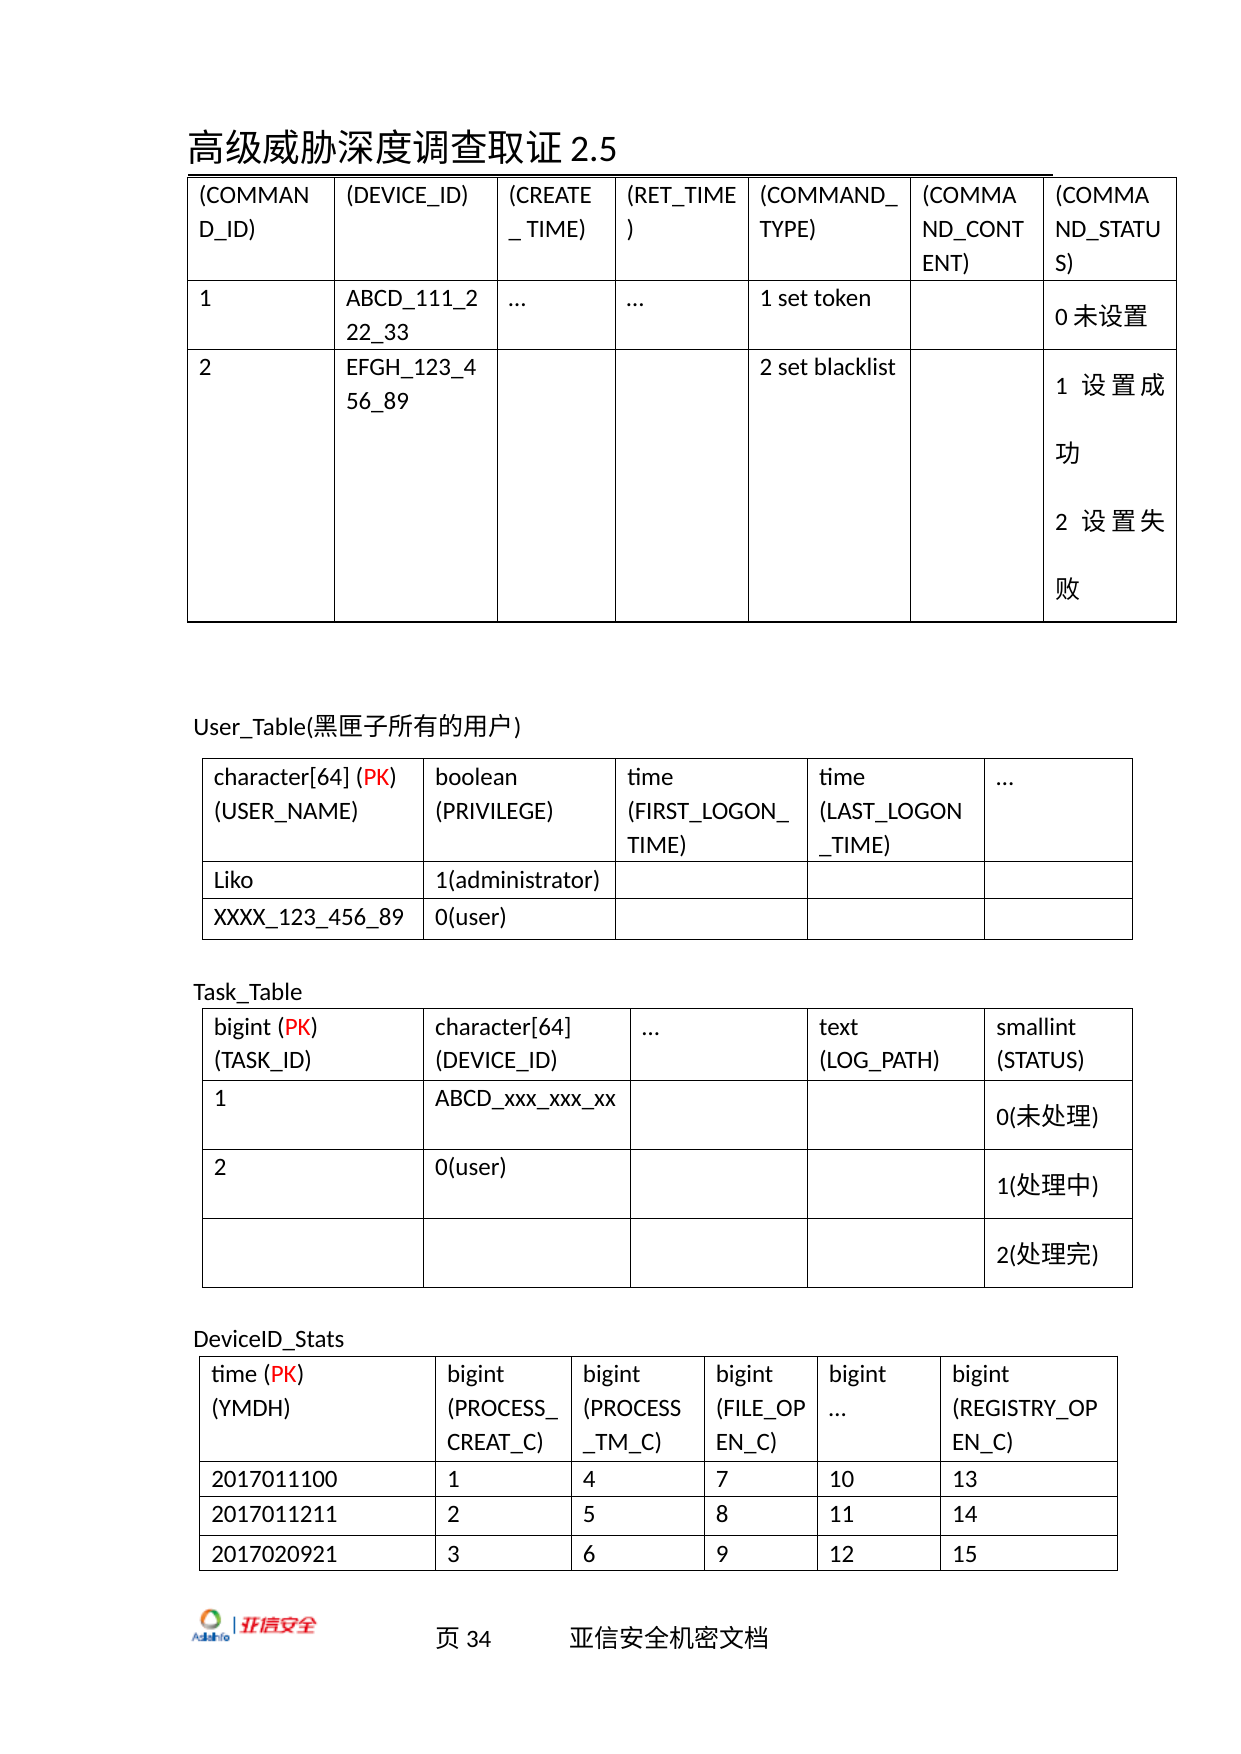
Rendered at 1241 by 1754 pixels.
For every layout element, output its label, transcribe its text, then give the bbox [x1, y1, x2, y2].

table_cell 1 [203, 1081, 423, 1149]
table_cell … [498, 281, 615, 349]
table_header character[64] (DEVICE_ID) [335, 178, 497, 280]
table_cell 2(处理完) [985, 1219, 1132, 1287]
text User_Table(黑匣子所有的用户) [187, 690, 1053, 758]
text DeviceID_Stats [187, 1322, 1053, 1356]
table_cell 1 [436, 1462, 571, 1496]
table_cell 2 [188, 350, 334, 621]
table_header bigint (REGISTRY_OPEN_C) [941, 1357, 1117, 1461]
table_cell 2 [436, 1497, 571, 1535]
table_cell [808, 1150, 984, 1218]
table_cell 0(user) [424, 1150, 630, 1218]
table_cell [631, 1219, 807, 1287]
table_cell [631, 1150, 807, 1218]
table_cell Liko [203, 862, 423, 898]
table_cell 0(未处理) [985, 1081, 1132, 1149]
table_cell [808, 1219, 984, 1287]
table_header Smallint (COMMAND_TYPE) [749, 178, 910, 280]
table_cell [616, 350, 748, 621]
table_cell 1 [188, 281, 334, 349]
table_header bigint (PROCESS_TM_C) [572, 1357, 704, 1461]
table_header character[64] (PK) (USER_NAME) [203, 759, 423, 861]
table_cell 2017020921 [200, 1536, 435, 1570]
table_cell 6 [572, 1536, 704, 1570]
table_cell 2017011211 [200, 1497, 435, 1535]
table_header boolean (PRIVILEGE) [424, 759, 615, 861]
table_cell 1 设置成功 2 设置失败 [1044, 350, 1176, 621]
table_header bigint (PK) (TASK_ID) [203, 1009, 423, 1080]
table_cell 2 set blacklist [749, 350, 910, 621]
table_cell 10 [818, 1462, 940, 1496]
table_cell [808, 862, 984, 898]
table_cell ABCD_xxx_xxx_xx [424, 1081, 630, 1149]
table_cell 4 [572, 1462, 704, 1496]
table_cell [911, 350, 1043, 621]
table_cell [911, 281, 1043, 349]
table_cell 7 [705, 1462, 817, 1496]
table_cell [616, 862, 807, 898]
table_cell … [616, 281, 748, 349]
table_header time (LAST_LOGON_TIME) [808, 759, 984, 861]
table_cell 5 [572, 1497, 704, 1535]
table_header string (COMMAND_STATUS) [1044, 178, 1176, 280]
table_cell EFGH_123_456_89 [335, 350, 497, 621]
table_header bigint (PK) (COMMAND_ID) [188, 178, 334, 280]
table_cell 11 [818, 1497, 940, 1535]
table_header bigint (FILE_OPEN_C) [705, 1357, 817, 1461]
table_cell [203, 1219, 423, 1287]
table_header time (FIRST_LOGON_ TIME) [616, 759, 807, 861]
table_cell 2017011100 [200, 1462, 435, 1496]
table_cell [616, 899, 807, 939]
table_cell 2 [203, 1150, 423, 1218]
table_cell 3 [436, 1536, 571, 1570]
table_cell 1(administrator) [424, 862, 615, 898]
table_cell 1 set token [749, 281, 910, 349]
table_cell 0 未设置 [1044, 281, 1176, 349]
table_cell [498, 350, 615, 621]
table_cell 14 [941, 1497, 1117, 1535]
table_header smallint (STATUS) [985, 1009, 1132, 1080]
table_header character[64] (DEVICE_ID) [424, 1009, 630, 1080]
table_cell 13 [941, 1462, 1117, 1496]
table_cell 0(user) [424, 899, 615, 939]
table_cell 1(处理中) [985, 1150, 1132, 1218]
table_header text (LOG_PATH) [808, 1009, 984, 1080]
table_header … [985, 759, 1132, 861]
table_cell XXXX_123_456_89 [203, 899, 423, 939]
table_header time (PK) (YMDH) [200, 1357, 435, 1461]
table_cell ABCD_111_222_33 [335, 281, 497, 349]
table_cell [985, 899, 1132, 939]
table_cell [808, 1081, 984, 1149]
text Task_Table [187, 974, 1053, 1008]
table_header time (CREATE_ TIME) [498, 178, 615, 280]
table_cell 15 [941, 1536, 1117, 1570]
table_cell [985, 862, 1132, 898]
table_header time (RET_TIME) [616, 178, 748, 280]
table_cell [424, 1219, 630, 1287]
table_cell [808, 899, 984, 939]
table_cell 9 [705, 1536, 817, 1570]
table_header bigint (PROCESS_CREAT_C) [436, 1357, 571, 1461]
table_cell [631, 1081, 807, 1149]
table_cell 8 [705, 1497, 817, 1535]
table_header … [631, 1009, 807, 1080]
table_header text (COMMAND_CONTENT) [911, 178, 1043, 280]
table_header bigint … [818, 1357, 940, 1461]
table_cell 12 [818, 1536, 940, 1570]
picture [187, 1604, 322, 1647]
